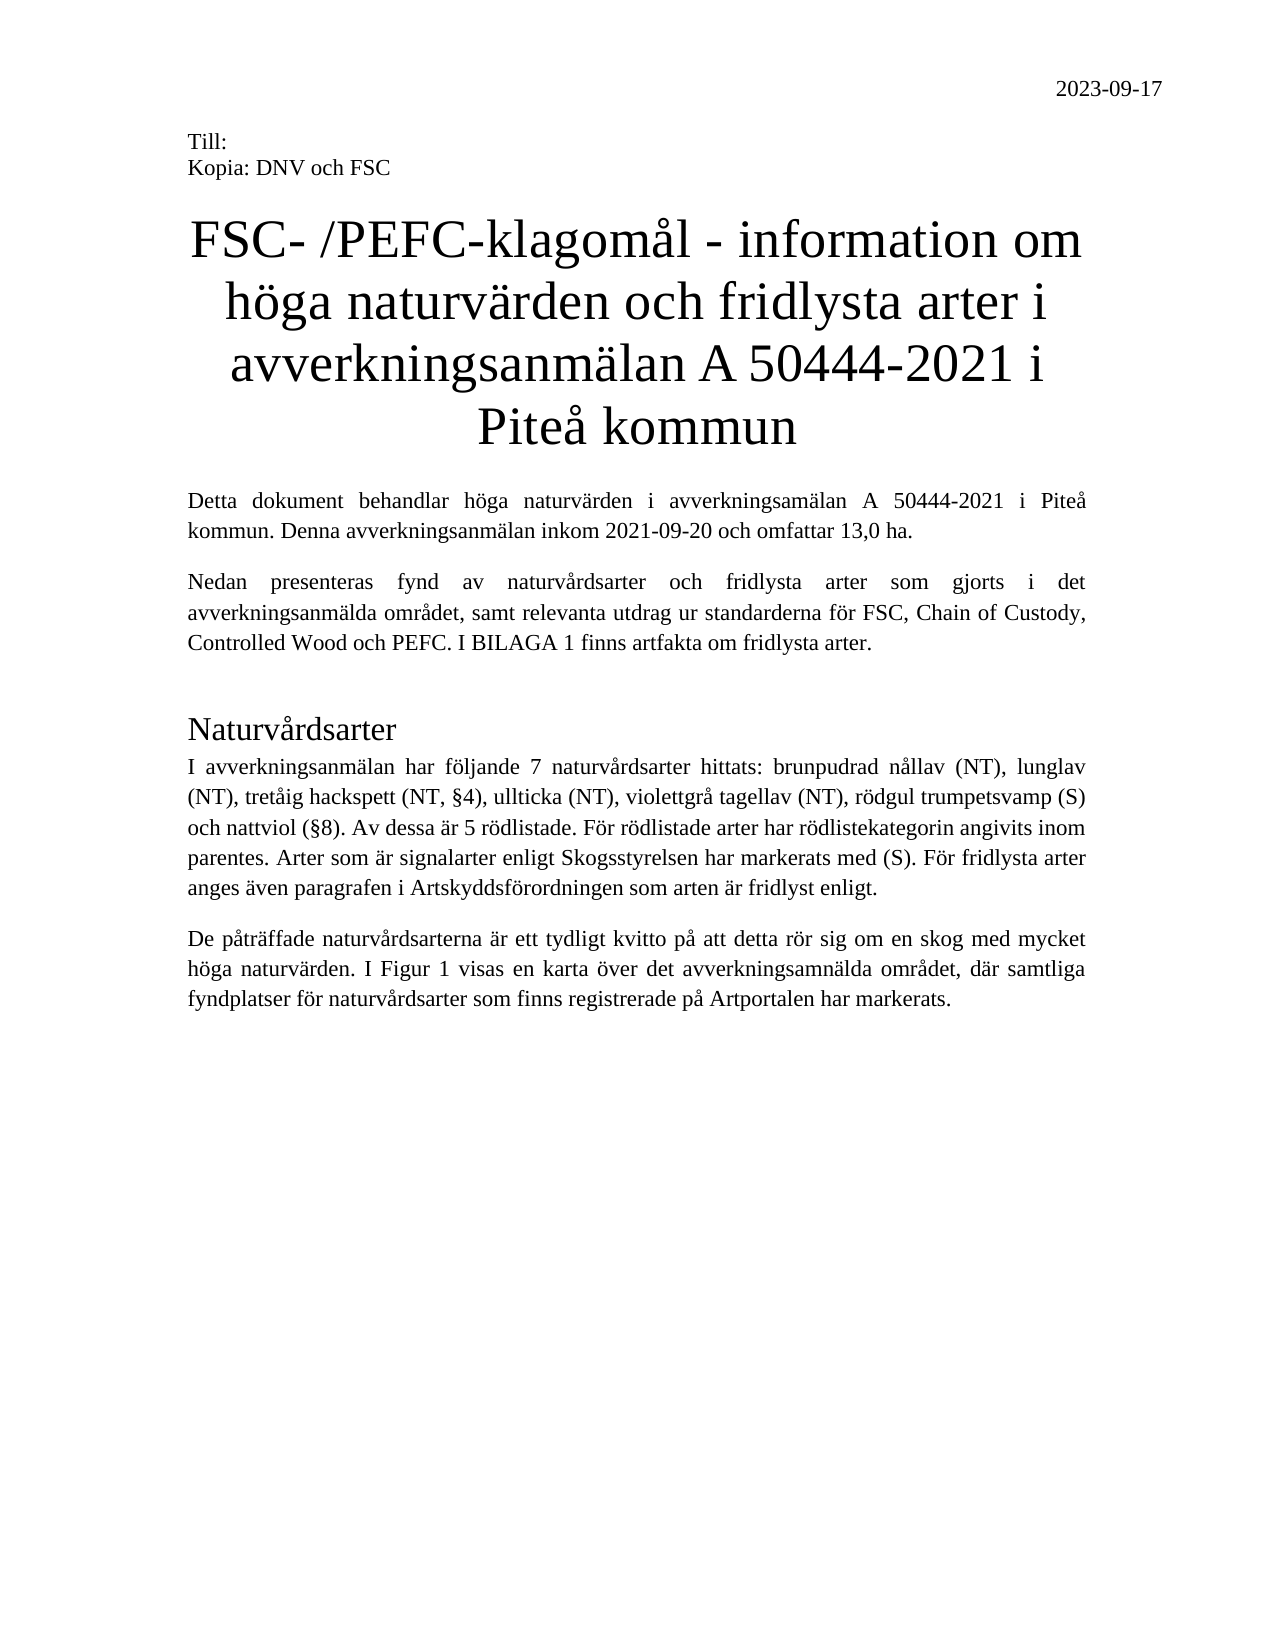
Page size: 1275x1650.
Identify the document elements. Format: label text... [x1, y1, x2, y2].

title FSC- /PEFC-klagomål - information om höga naturvärden och fridlysta arter i avverkningsanmälan A 50444-2021 i Piteå kommun [187, 207, 1087, 456]
text Detta dokument behandlar höga naturvärden i avverkningsamälan A 50444-2021 i Piteå kommun. Denna avverkningsanmälan inkom 2021-09-20 och omfattar 13,0 ha. [187, 487, 1087, 544]
text De påträffade naturvårdsarterna är ett tydligt kvitto på att detta rör sig om en skog med mycket höga naturvärden. I Figur 1 visas en karta över det avverkningsamnälda området, där samtliga fyndplatser för naturvårdsarter som finns registrerade på Artportalen har markerats. [187, 925, 1087, 1012]
subtitle Naturvårdsarter [187, 709, 1087, 747]
text Nedan presenteras fynd av naturvårdsarter och fridlysta arter som gjorts i det avverkningsanmälda området, samt relevanta utdrag ur standarderna för FSC, Chain of Custody, Controlled Wood och PEFC. I BILAGA 1 finns artfakta om fridlysta arter. [187, 568, 1087, 655]
text I avverkningsanmälan har följande 7 naturvårdsarter hittats: brunpudrad nållav (NT), lunglav (NT), tretåig hackspett (NT, §4), ullticka (NT), violettgrå tagellav (NT), rödgul trumpetsvamp (S) och nattviol (§8). Av dessa är 5 rödlistade. För rödlistade arter har rödlistekategorin angivits inom parentes. Arter som är signalarter enligt Skogsstyrelsen har markerats med (S). För fridlysta arter anges även paragrafen i Artskyddsförordningen som arten är fridlyst enligt. [187, 753, 1087, 900]
